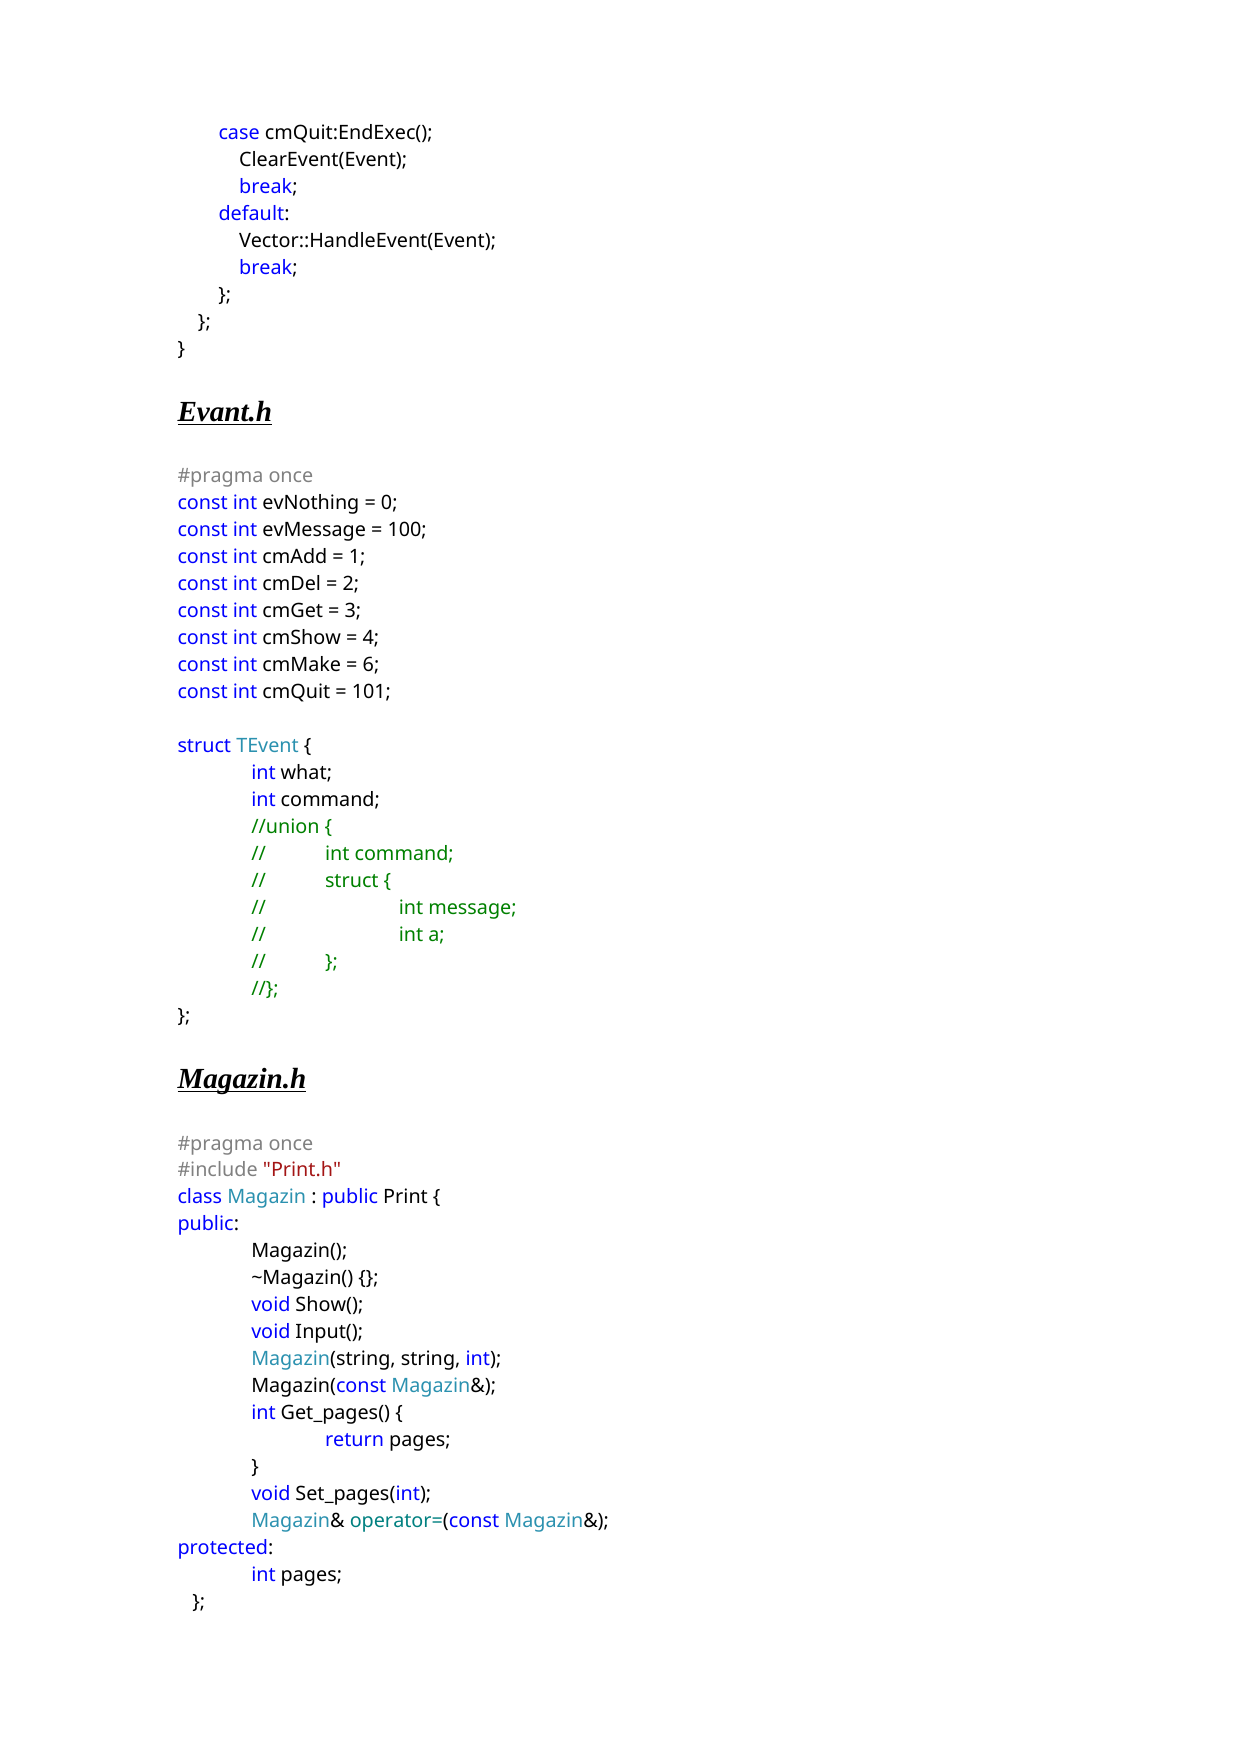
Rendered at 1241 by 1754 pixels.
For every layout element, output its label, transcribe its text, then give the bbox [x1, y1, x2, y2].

text //}; [177, 974, 1152, 1001]
text const int evMessage = 100; [177, 516, 1152, 542]
text }; [177, 307, 1152, 334]
text }; [192, 1587, 1152, 1614]
text const int cmGet = 3; [177, 596, 1152, 623]
text void Show(); [177, 1291, 1152, 1318]
text Evant.h [177, 394, 1152, 428]
text Magazin& operator=(const Magazin&); [177, 1506, 1152, 1533]
text const int cmDel = 2; [177, 569, 1152, 596]
text #pragma once [177, 462, 1152, 488]
text #include "Print.h" [177, 1156, 1152, 1183]
text Magazin(); [177, 1237, 1152, 1264]
text int command; [177, 785, 1152, 812]
text // }; [177, 947, 1152, 974]
text int Get_pages() { [177, 1398, 1152, 1426]
text #pragma once [177, 1129, 1152, 1156]
text void Set_pages(int); [177, 1479, 1152, 1506]
text Magazin(string, string, int); [177, 1344, 1152, 1372]
text // int message; [177, 893, 1152, 920]
text const int evNothing = 0; [177, 488, 1152, 516]
text // int a; [177, 920, 1152, 947]
text // int command; [177, 839, 1152, 866]
text Magazin(const Magazin&); [177, 1372, 1152, 1398]
text Magazin.h [177, 1062, 1152, 1095]
text default: [177, 199, 1152, 226]
text const int cmAdd = 1; [177, 542, 1152, 569]
text protected: [177, 1533, 1152, 1560]
text ClearEvent(Event); [177, 145, 1152, 172]
text void Input(); [177, 1318, 1152, 1344]
text break; [177, 172, 1152, 199]
text } [177, 1452, 1152, 1479]
text int what; [177, 758, 1152, 785]
text const int cmQuit = 101; [177, 677, 1152, 704]
text public: [177, 1210, 1152, 1237]
text // struct { [177, 866, 1152, 893]
text class Magazin : public Print { [177, 1183, 1152, 1210]
text const int cmShow = 4; [177, 623, 1152, 650]
text Vector::HandleEvent(Event); [177, 226, 1152, 253]
text case cmQuit:EndExec(); [177, 118, 1152, 145]
text struct TEvent { [177, 731, 1152, 758]
text break; [177, 253, 1152, 280]
text //union { [177, 812, 1152, 839]
text }; [177, 1001, 1152, 1028]
text return pages; [177, 1426, 1152, 1452]
text ~Magazin() {}; [177, 1264, 1152, 1291]
text int pages; [177, 1560, 1152, 1587]
text } [177, 334, 1152, 361]
text }; [177, 280, 1152, 307]
text const int cmMake = 6; [177, 650, 1152, 677]
